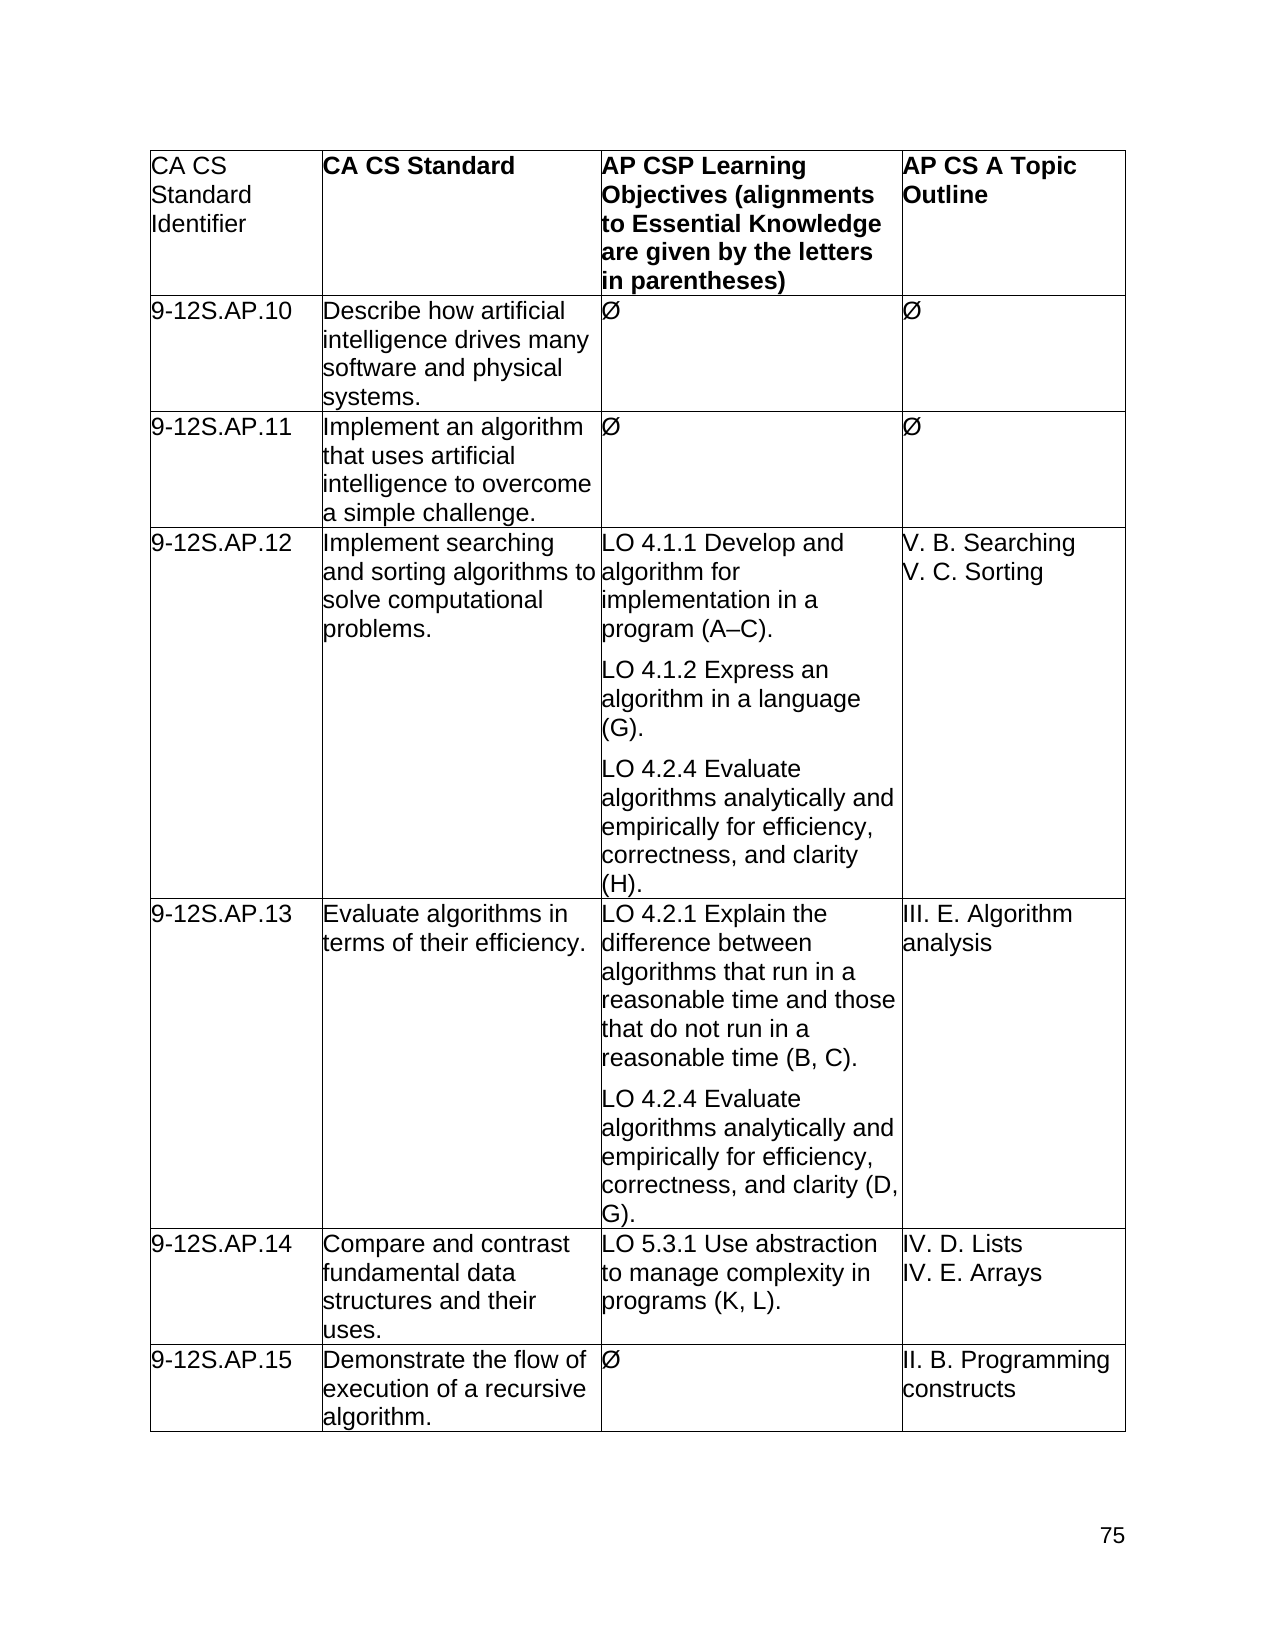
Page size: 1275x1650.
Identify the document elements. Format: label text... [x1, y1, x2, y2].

table_cell 9-12S.AP.10 [151, 296, 322, 411]
table_header CA CS Standard [323, 151, 601, 295]
table_cell Implement an algorithm that uses artificial intelligence to overcome a simple challenge. [323, 412, 601, 527]
table_cell 9-12S.AP.13 [151, 899, 322, 1228]
table_cell 9-12S.AP.14 [151, 1229, 322, 1344]
table_cell Ø [903, 412, 1125, 527]
table_cell Implement searching and sorting algorithms to solve computational problems. [323, 528, 601, 898]
table_cell V. B. Searching V. C. Sorting [903, 528, 1125, 898]
table_cell LO 4.1.1 Develop and algorithm for implementation in a program (A–C). LO 4.1.2 Express an algorithm in a language (G). LO 4.2.4 Evaluate algorithms analytically and empirically for efficiency, correctness, and clarity (H). [602, 528, 902, 898]
table_cell III. E. Algorithm analysis [903, 899, 1125, 1228]
table_cell Ø [602, 296, 902, 411]
table_cell IV. D. Lists IV. E. Arrays [903, 1229, 1125, 1344]
table_cell 9-12S.AP.11 [151, 412, 322, 527]
table_cell LO 5.3.1 Use abstraction to manage complexity in programs (K, L). [602, 1229, 902, 1344]
table_cell Ø [903, 296, 1125, 411]
table_cell Ø [602, 412, 902, 527]
table_cell 9-12S.AP.15 [151, 1345, 322, 1431]
table_cell Describe how artificial intelligence drives many software and physical systems. [323, 296, 601, 411]
table_cell II. B. Programming constructs [903, 1345, 1125, 1431]
table_cell Compare and contrast fundamental data structures and their uses. [323, 1229, 601, 1344]
table_header AP CSP Learning Objectives (alignments to Essential Knowledge are given by the letters in parentheses) [602, 151, 902, 295]
table_cell Demonstrate the flow of execution of a recursive algorithm. [323, 1345, 601, 1431]
table_header CA CS Standard Identifier [151, 151, 322, 295]
table_cell Ø [602, 1345, 902, 1431]
table_cell LO 4.2.1 Explain the difference between algorithms that run in a reasonable time and those that do not run in a reasonable time (B, C). LO 4.2.4 Evaluate algorithms analytically and empirically for efficiency, correctness, and clarity (D, G). [602, 899, 902, 1228]
table_cell Evaluate algorithms in terms of their efficiency. [323, 899, 601, 1228]
table_header AP CS A Topic Outline [903, 151, 1125, 295]
table_cell 9-12S.AP.12 [151, 528, 322, 898]
